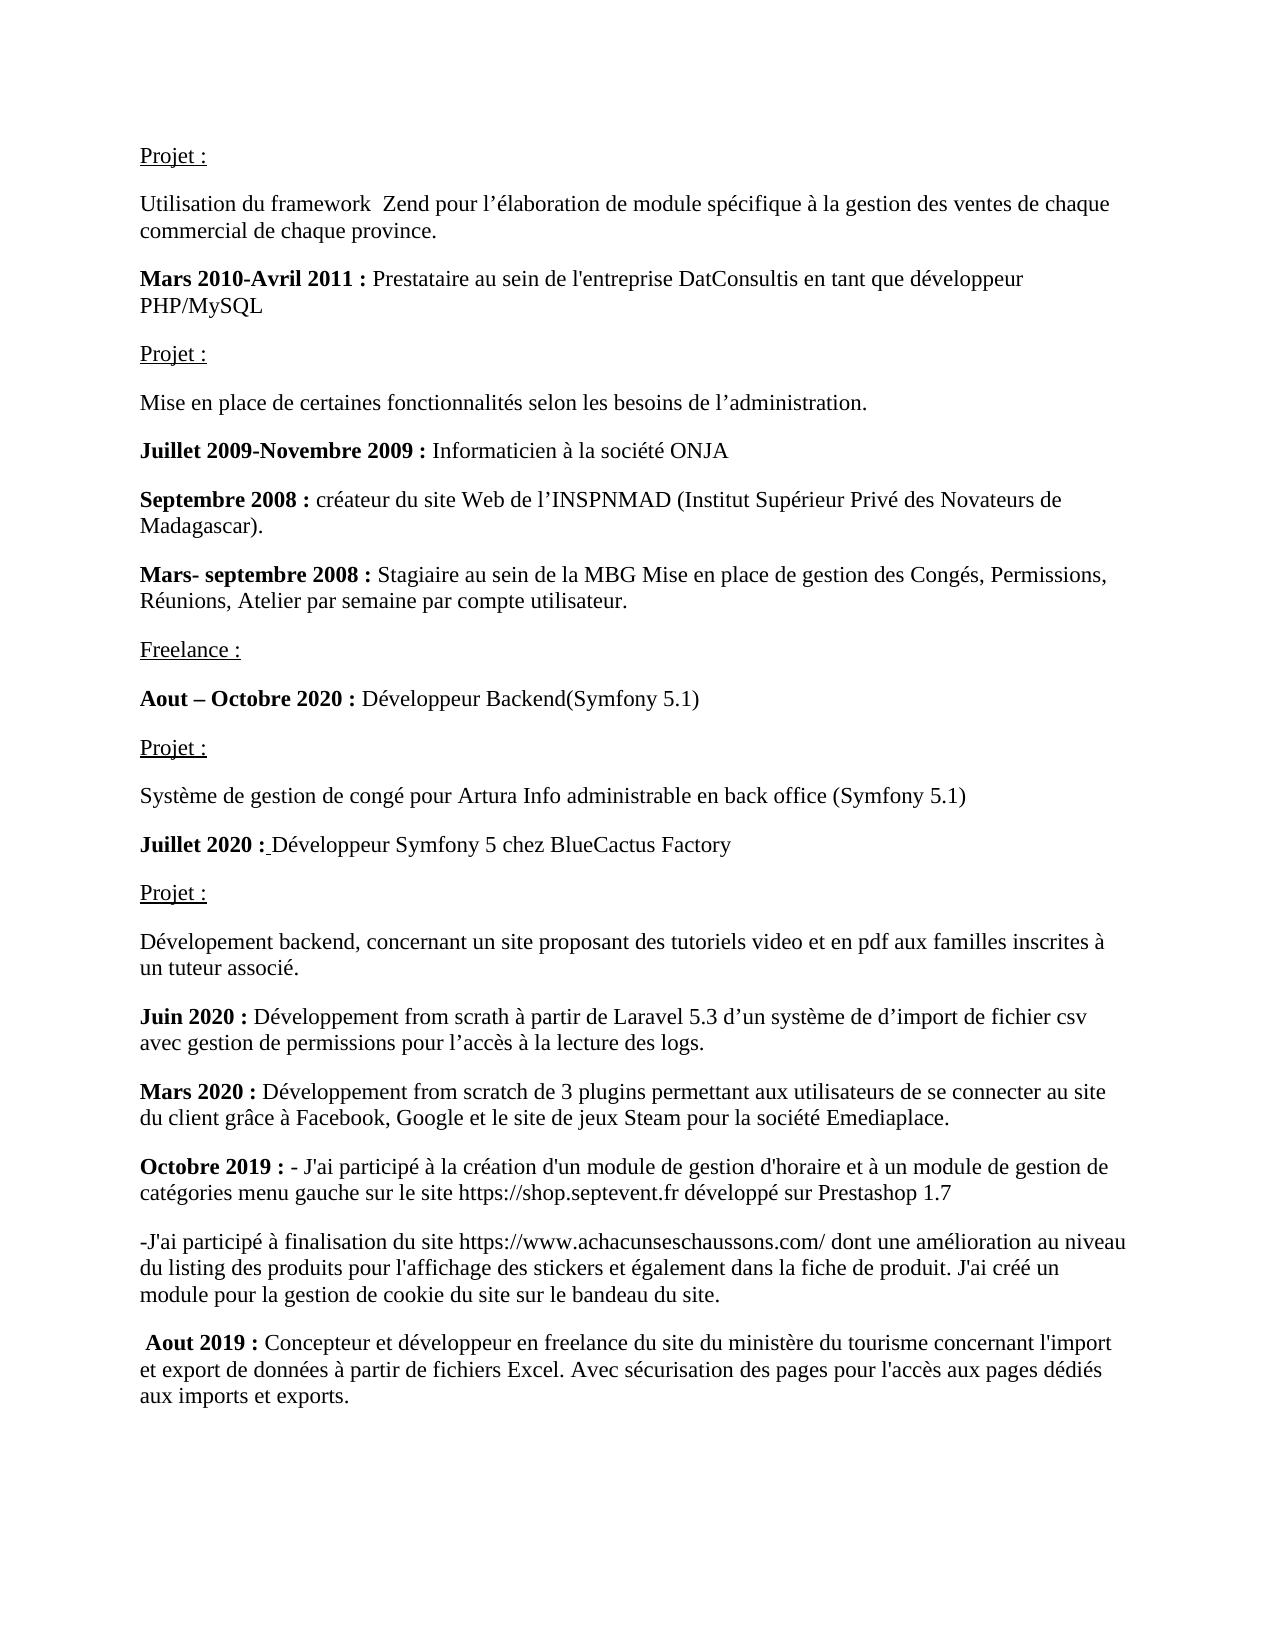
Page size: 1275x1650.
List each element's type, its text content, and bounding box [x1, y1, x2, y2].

text -J'ai participé à finalisation du site https://www.achacunseschaussons.com/ dont une amélioration au niveau du listing des produits pour l'affichage des stickers et également dans la fiche de produit. J'ai créé un module pour la gestion de cookie du site sur le bandeau du site. [139, 1228, 1133, 1307]
text Projet : [139, 733, 1133, 760]
text Aout – Octobre 2020 : Développeur Backend(Symfony 5.1) [139, 685, 1133, 711]
text Dévelopement backend, concernant un site proposant des tutoriels video et en pdf aux familles inscrites à un tuteur associé. [139, 928, 1133, 981]
text Projet : [139, 340, 1133, 367]
text Juillet 2009-Novembre 2009 : Informaticien à la société ONJA [139, 438, 1133, 464]
text Septembre 2008 : créateur du site Web de l’INSPNMAD (Institut Supérieur Privé des Novateurs de Madagascar). [139, 486, 1133, 539]
text Aout 2019 : Concepteur et développeur en freelance du site du ministère du tourisme concernant l'import et export de données à partir de fichiers Excel. Avec sécurisation des pages pour l'accès aux pages dédiés aux imports et exports. [139, 1329, 1133, 1408]
text Projet : [139, 142, 1133, 168]
text Mise en place de certaines fonctionnalités selon les besoins de l’administration. [139, 389, 1133, 415]
text Juillet 2020 : Développeur Symfony 5 chez BlueCactus Factory [139, 831, 1133, 857]
text Mars 2020 : Développement from scratch de 3 plugins permettant aux utilisateurs de se connecter au site du client grâce à Facebook, Google et le site de jeux Steam pour la société Emediaplace. [139, 1078, 1133, 1131]
text Freelance : [139, 636, 1133, 663]
text Mars- septembre 2008 : Stagiaire au sein de la MBG Mise en place de gestion des Congés, Permissions, Réunions, Atelier par semaine par compte utilisateur. [139, 561, 1133, 614]
text Projet : [139, 879, 1133, 906]
text Octobre 2019 : - J'ai participé à la création d'un module de gestion d'horaire et à un module de gestion de catégories menu gauche sur le site https://shop.septevent.fr développé sur Prestashop 1.7 [139, 1153, 1133, 1206]
text Juin 2020 : Développement from scrath à partir de Laravel 5.3 d’un système de d’import de fichier csv avec gestion de permissions pour l’accès à la lecture des logs. [139, 1003, 1133, 1056]
text Mars 2010-Avril 2011 : Prestataire au sein de l'entreprise DatConsultis en tant que développeur PHP/MySQL [139, 265, 1133, 318]
text Utilisation du framework Zend pour l’élaboration de module spécifique à la gestion des ventes de chaque commercial de chaque province. [139, 190, 1133, 243]
text Système de gestion de congé pour Artura Info administrable en back office (Symfony 5.1) [139, 782, 1133, 808]
